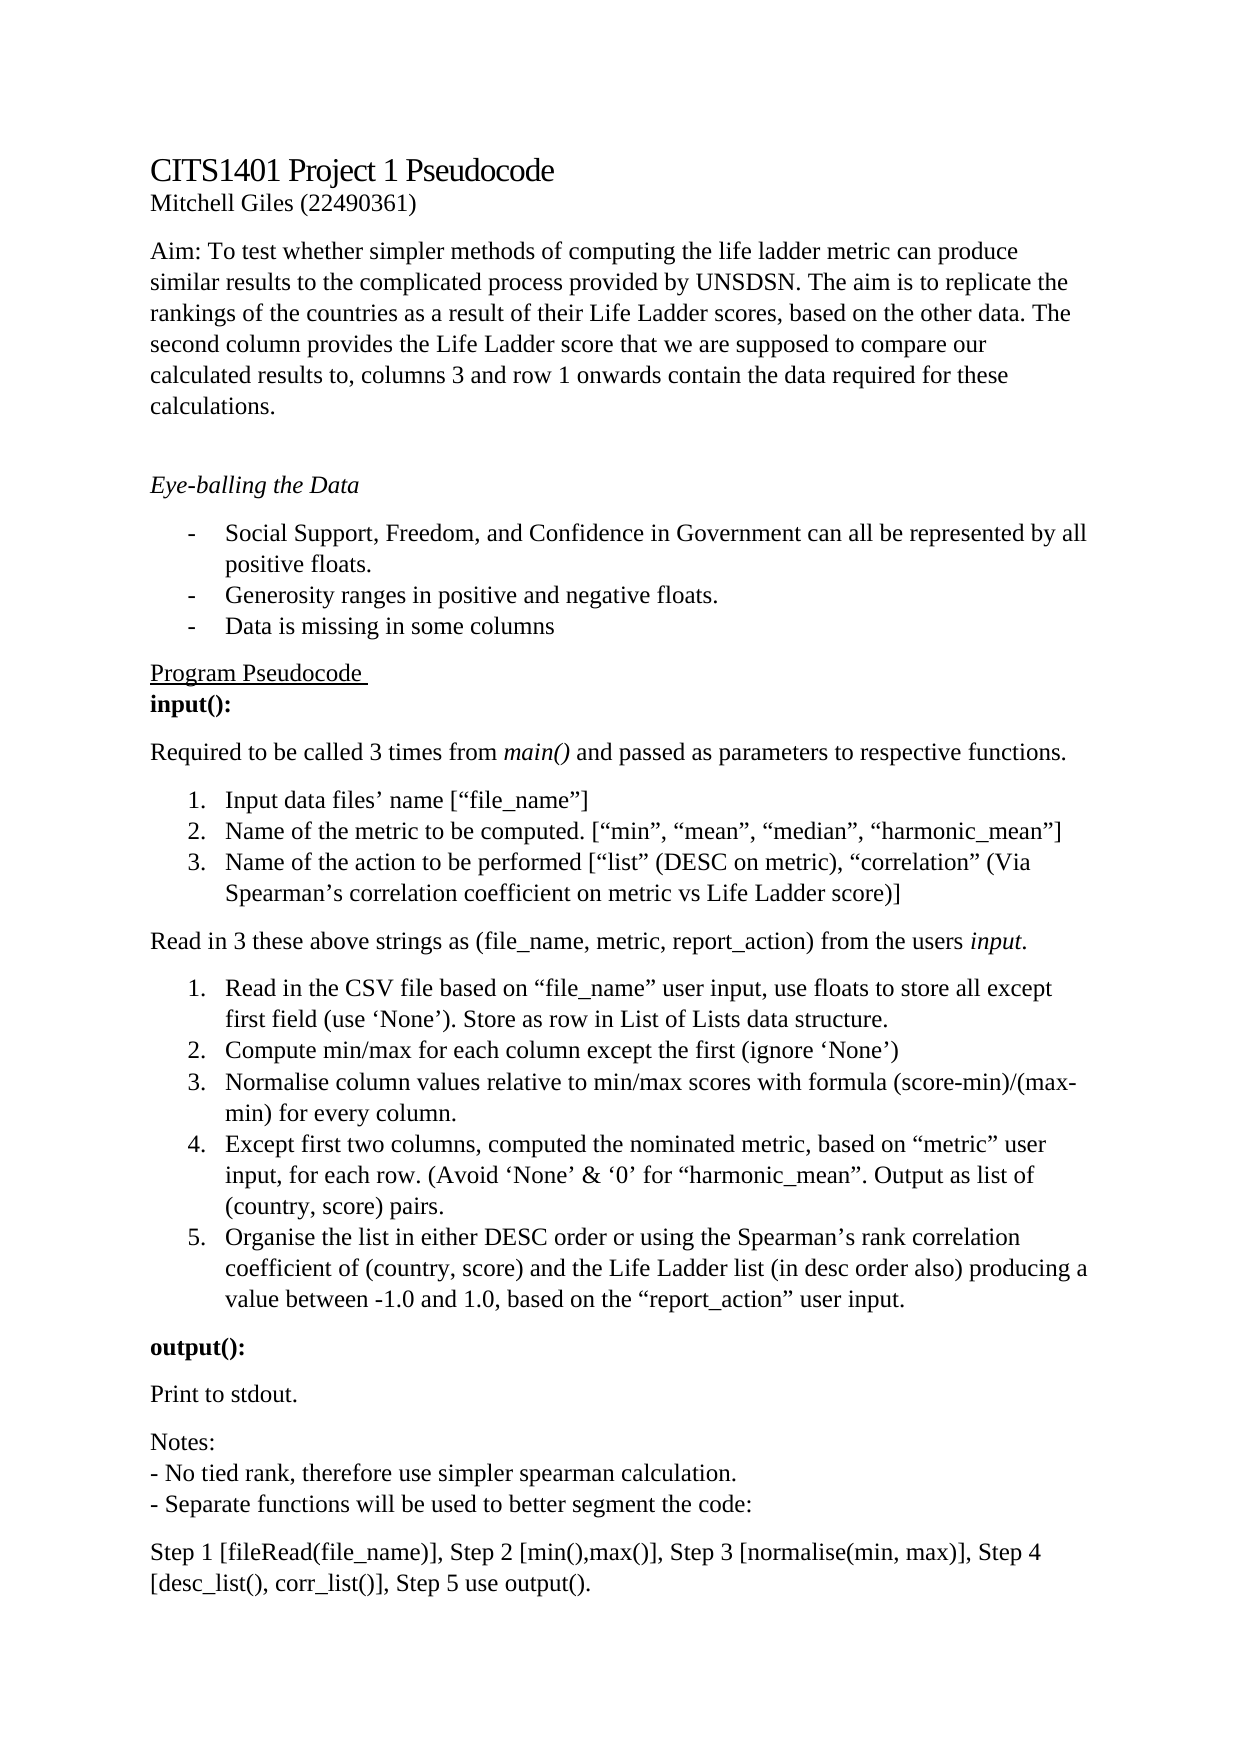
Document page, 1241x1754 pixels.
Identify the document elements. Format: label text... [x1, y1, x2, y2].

list Normalise column values relative to min/max scores with formula (score-min)/(max-min) for every column. [187, 1067, 1090, 1126]
list Generosity ranges in positive and negative floats. [187, 580, 1090, 608]
text Mitchell Giles (22490361) [150, 188, 1090, 217]
list Organise the list in either DESC order or using the Spearman’s rank correlation coefficient of (country, score) and the Life Ladder list (in desc order also) producing a value between -1.0 and 1.0, based on the “report_action” user input. [187, 1222, 1090, 1313]
text Print to stdout. [150, 1379, 1090, 1408]
list Data is missing in some columns [187, 611, 1090, 639]
title CITS1401 Project 1 Pseudocode [150, 150, 1090, 188]
text Aim: To test whether simpler methods of computing the life ladder metric can produce similar results to the complicated process provided by UNSDSN. The aim is to replicate the rankings of the countries as a result of their Life Ladder scores, based on the other data. The second column provides the Life Ladder score that we are supposed to compare our calculated results to, columns 3 and row 1 onwards contain the data required for these calculations. [150, 236, 1090, 420]
text Eye-balling the Data [150, 439, 1090, 499]
list Compute min/max for each column except the first (ignore ‘None’) [187, 1036, 1090, 1064]
list Except first two columns, computed the nominated metric, based on “metric” user input, for each row. (Avoid ‘None’ & ‘0’ for “harmonic_mean”. Output as list of (country, score) pairs. [187, 1129, 1090, 1219]
text output(): [150, 1332, 1090, 1360]
text Notes: - No tied rank, therefore use simpler spearman calculation. - Separate functions will be used to better segment the code: [150, 1427, 1090, 1518]
list Name of the action to be performed [“list” (DESC on metric), “correlation” (Via Spearman’s correlation coefficient on metric vs Life Ladder score)] [187, 847, 1090, 907]
text Required to be called 3 times from main() and passed as parameters to respective functions. [150, 737, 1090, 766]
list Name of the metric to be computed. [“min”, “mean”, “median”, “harmonic_mean”] [187, 816, 1090, 845]
text Program Pseudocode input(): [150, 658, 1090, 718]
text Step 1 [fileRead(file_name)], Step 2 [min(),max()], Step 3 [normalise(min, max)], Step 4 [desc_list(), corr_list()], Step 5 use output(). [150, 1537, 1090, 1597]
list Input data files’ name [“file_name”] [187, 785, 1090, 814]
list Read in the CSV file based on “file_name” user input, use floats to store all except first field (use ‘None’). Store as row in List of Lists data structure. [187, 973, 1090, 1033]
list Social Support, Freedom, and Confidence in Government can all be represented by all positive floats. [187, 518, 1090, 577]
text Read in 3 these above strings as (file_name, metric, report_action) from the users input. [150, 926, 1090, 954]
